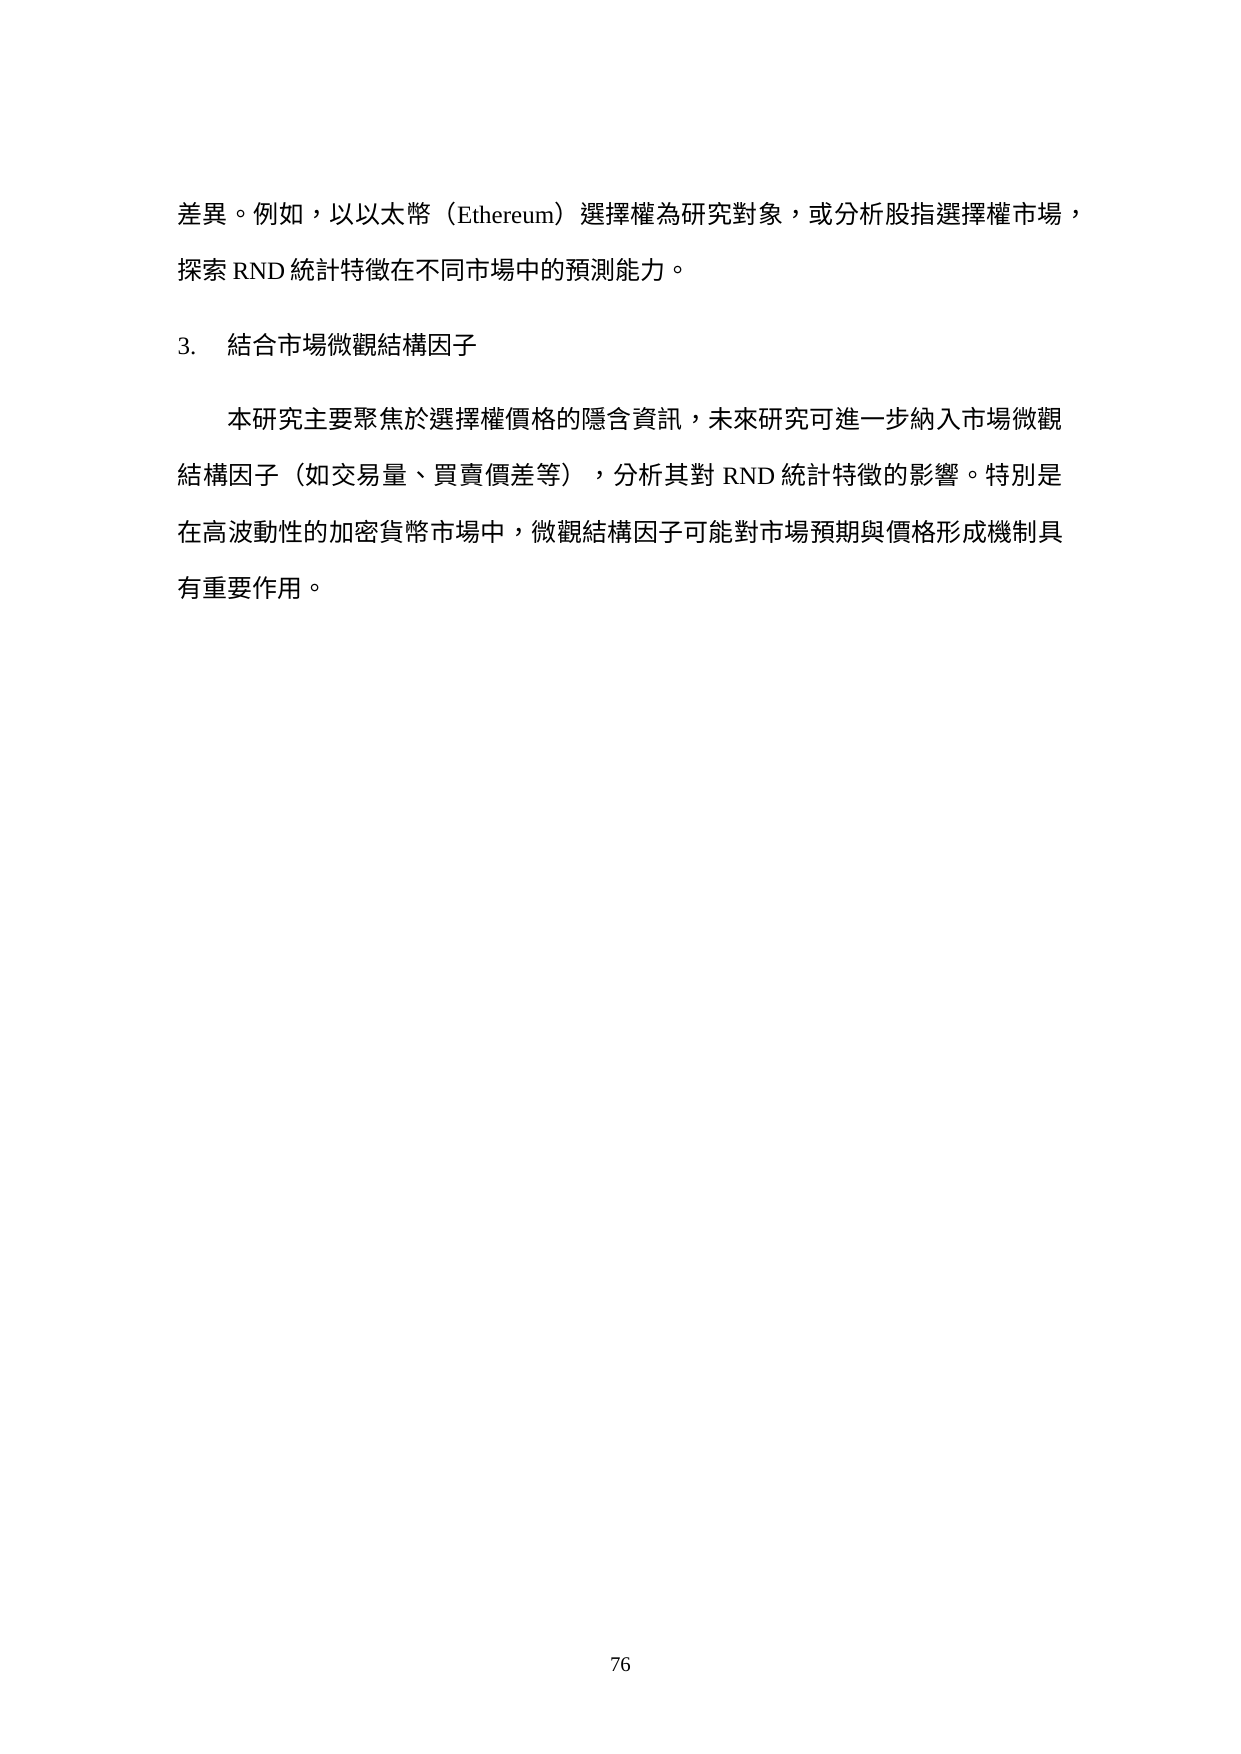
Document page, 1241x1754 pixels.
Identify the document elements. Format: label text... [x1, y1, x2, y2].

text 本研究主要聚焦於選擇權價格的隱含資訊，未來研究可進一步納入市場微觀結構因子（如交易量、買賣價差等），分析其對RND統計特徵的影響。特別是在高波動性的加密貨幣市場中，微觀結構因子可能對市場預期與價格形成機制具有重要作用。 [177, 399, 1063, 605]
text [177, 194, 1063, 288]
list 結合市場微觀結構因子 [177, 324, 1063, 362]
